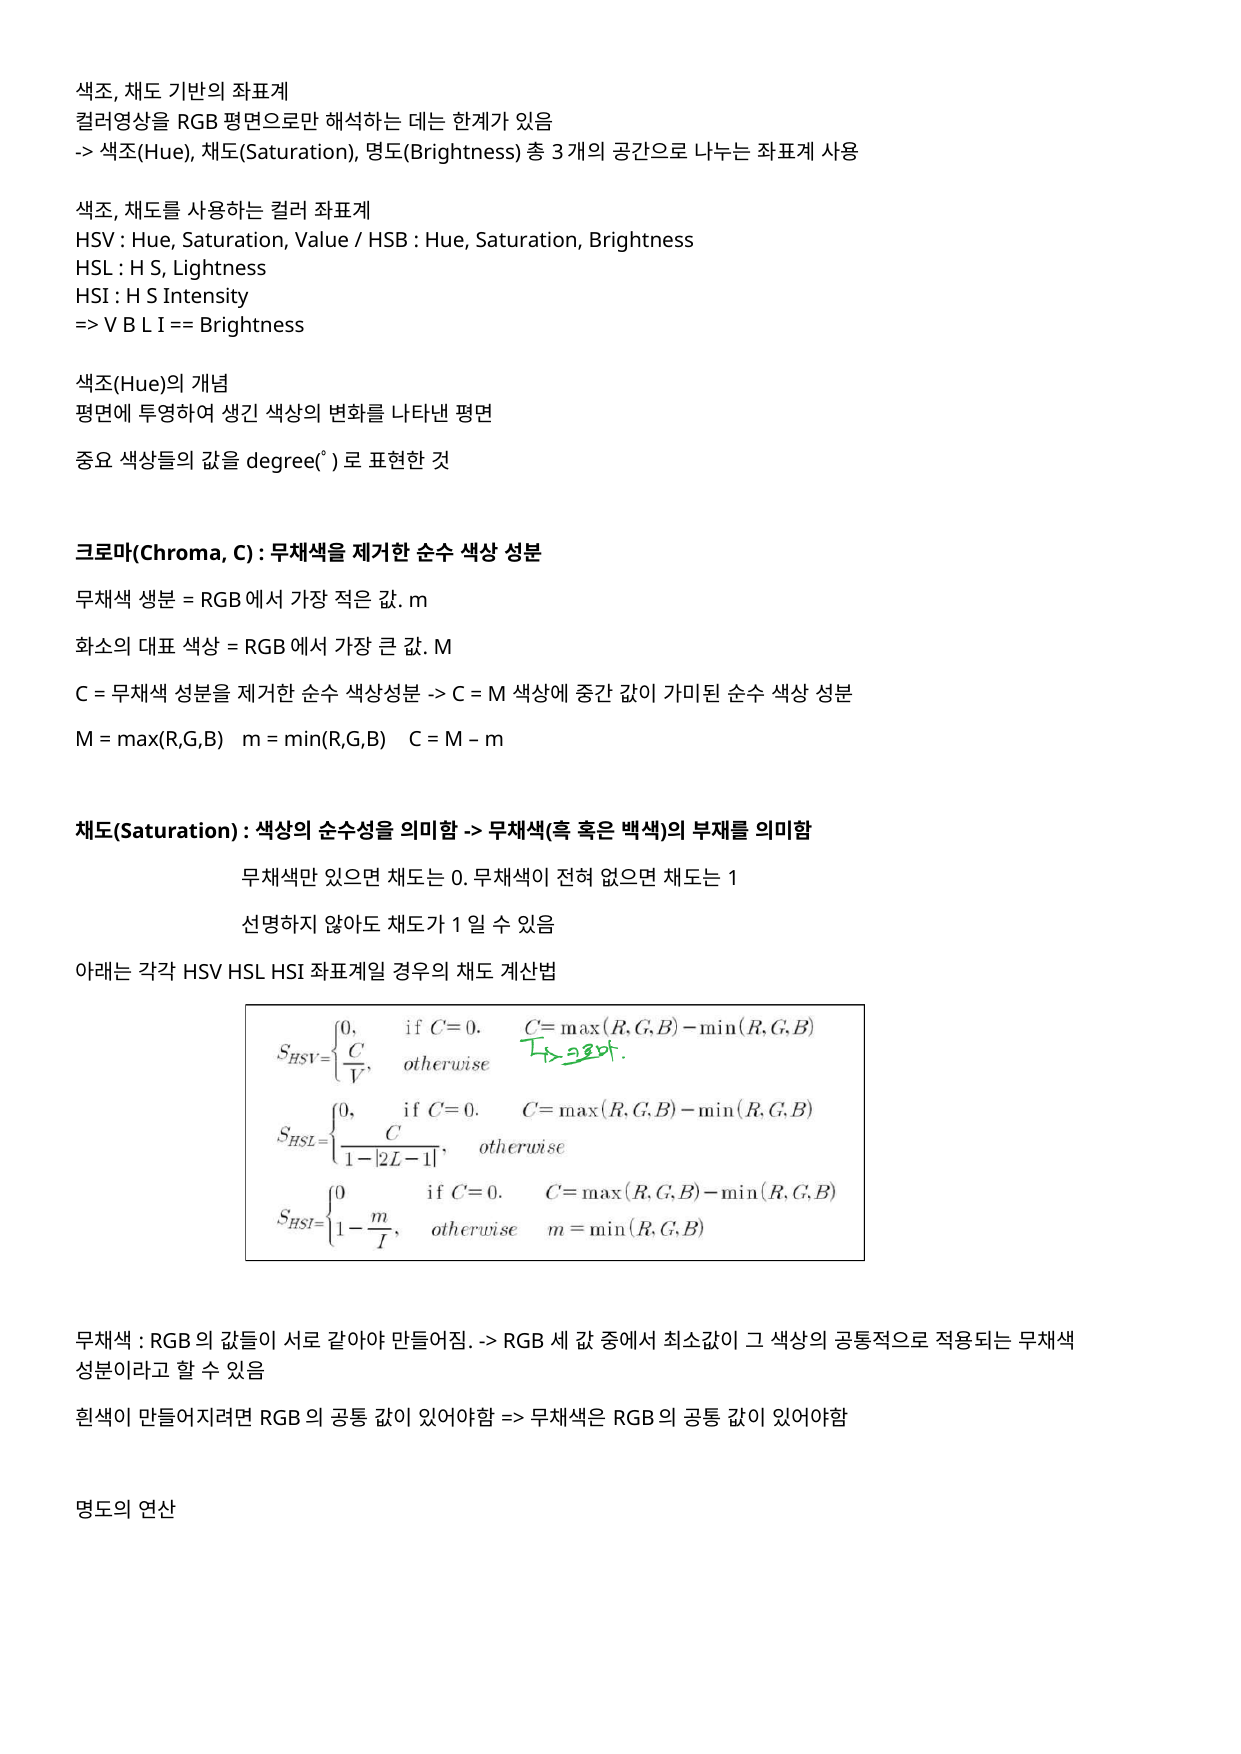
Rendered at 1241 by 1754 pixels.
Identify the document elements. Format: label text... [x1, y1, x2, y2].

text 무채색 생분 = RGB에서 가장 적은 값. m [75, 583, 1165, 613]
text HSI : H S Intensity [75, 282, 1165, 310]
text 색조(Hue)의 개념 [75, 367, 1165, 397]
text 채도(Saturation) : 색상의 순수성을 의미함 -> 무채색(흑 혹은 백색)의 부재를 의미함 [75, 814, 1165, 844]
text 컬러영상을 RGB 평면으로만 해석하는 데는 한계가 있음 [75, 105, 1165, 136]
picture [241, 1002, 867, 1263]
text 흰색이 만들어지려면 RGB의 공통 값이 있어야함 => 무채색은 RGB의 공통 값이 있어야함 [75, 1401, 1165, 1432]
text 선명하지 않아도 채도가 1일 수 있음 [75, 908, 1165, 938]
text -> 색조(Hue), 채도(Saturation), 명도(Brightness) 총 3개의 공간으로 나누는 좌표계 사용 [75, 136, 1165, 166]
text 아래는 각각 HSV HSL HSI 좌표계일 경우의 채도 계산법 [75, 955, 1165, 986]
text 무채색만 있으면 채도는 0. 무채색이 전혀 없으면 채도는 1 [75, 861, 1165, 892]
text M = max(R,G,B) m = min(R,G,B) C = M – m [75, 724, 1165, 752]
text 색조, 채도를 사용하는 컬러 좌표계 [75, 194, 1165, 225]
text 화소의 대표 색상 = RGB에서 가장 큰 값. M [75, 630, 1165, 660]
text 색조, 채도 기반의 좌표계 [75, 75, 1165, 105]
text HSV : Hue, Saturation, Value / HSB : Hue, Saturation, Brightness [75, 225, 1165, 253]
text HSL : H S, Lightness [75, 253, 1165, 282]
text 크로마(Chroma, C) : 무채색을 제거한 순수 색상 성분 [75, 536, 1165, 566]
text 평면에 투영하여 생긴 색상의 변화를 나타낸 평면 [75, 397, 1165, 427]
text 중요 색상들의 값을 degree(ﾟ) 로 표현한 것 [75, 444, 1165, 474]
text 무채색 : RGB의 값들이 서로 같아야 만들어짐. -> RGB 세 값 중에서 최소값이 그 색상의 공통적으로 적용되는 무채색 성분이라고 할 수 있음 [75, 1324, 1165, 1384]
text => V B L I == Brightness [75, 310, 1165, 338]
text C = 무채색 성분을 제거한 순수 색상성분 -> C = M 색상에 중간 값이 가미된 순수 색상 성분 [75, 677, 1165, 707]
text 명도의 연산 [75, 1493, 1165, 1523]
